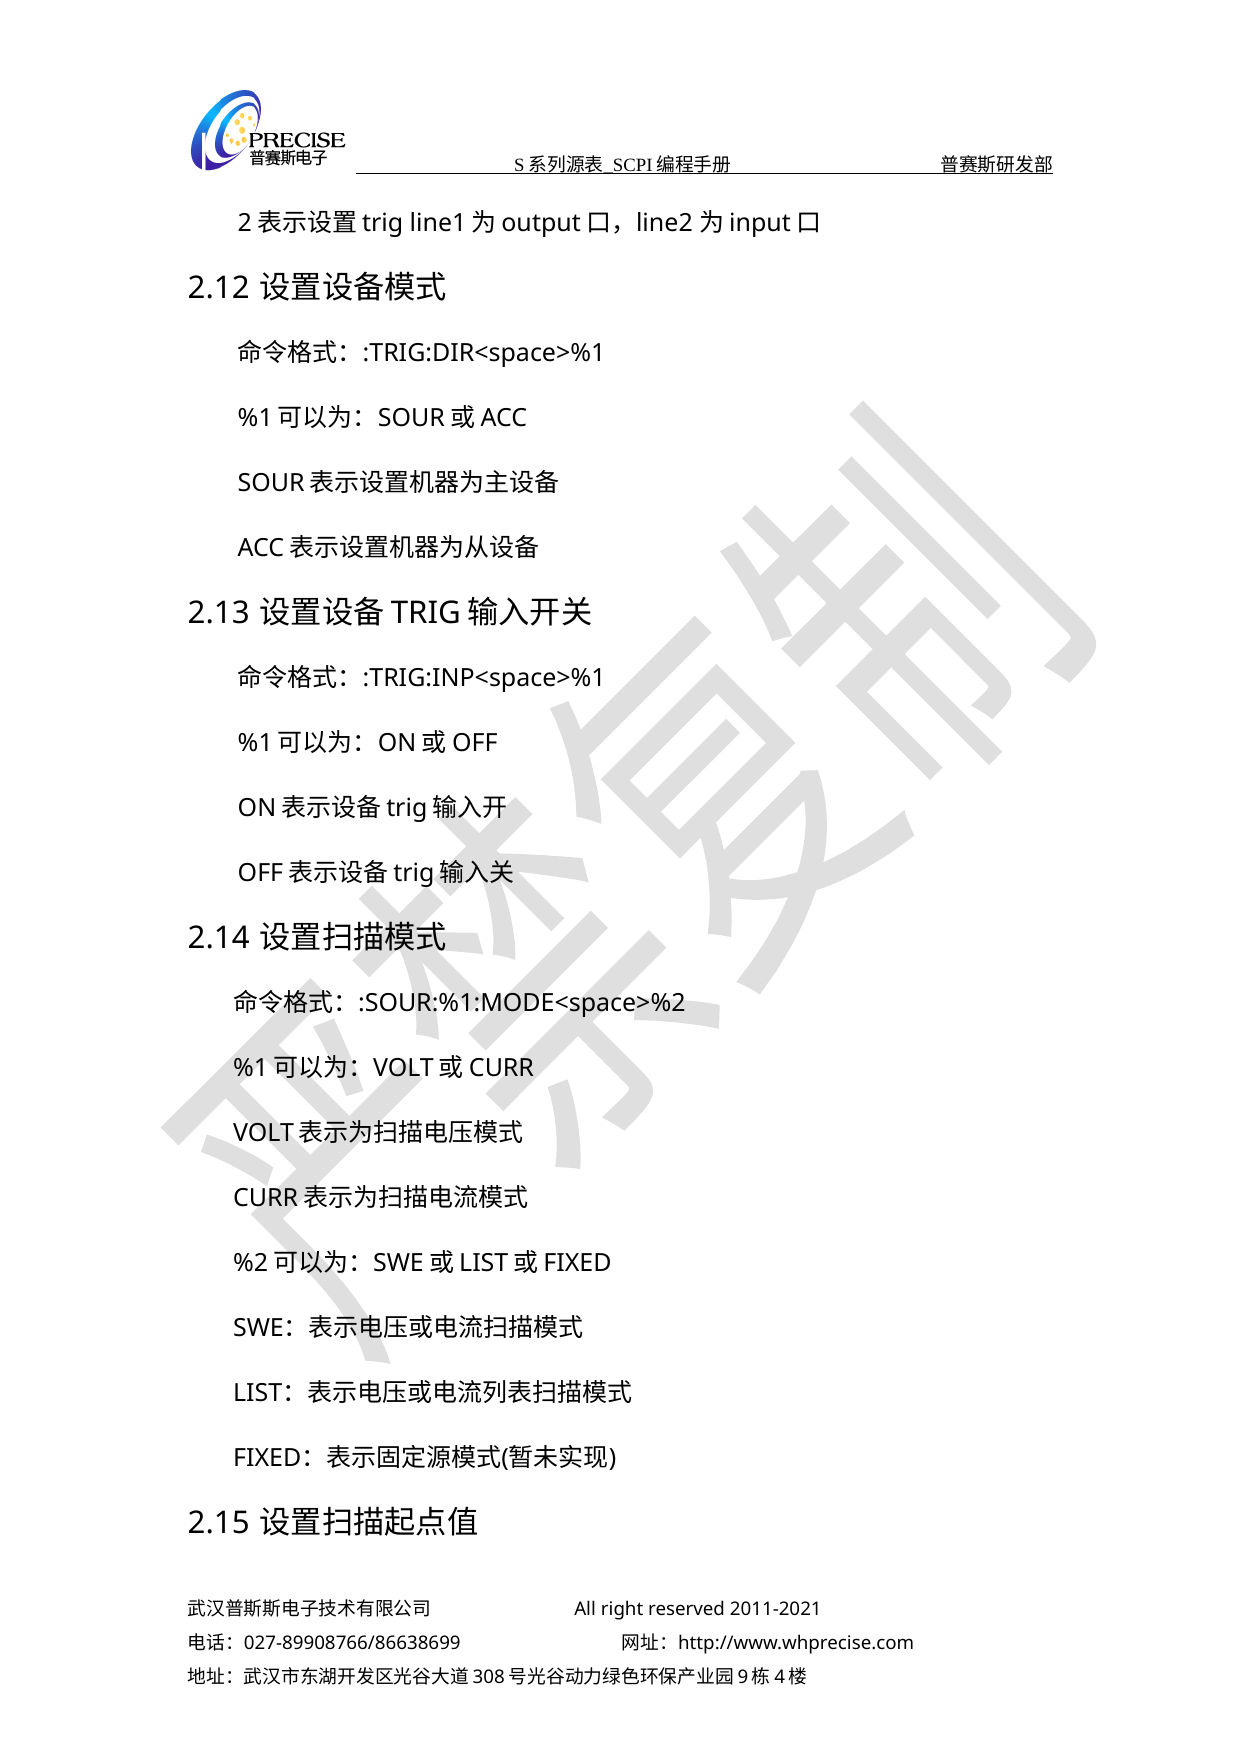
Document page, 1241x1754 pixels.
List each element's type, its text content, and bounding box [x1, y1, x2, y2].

list 设置设备TRIG输入开关 [187, 578, 1053, 643]
text 命令格式：:TRIG:DIR<space>%1 [187, 318, 1053, 383]
text 2表示设置trig line1为output口，line2 为input口 [187, 188, 1053, 253]
text 命令格式：:SOUR:%1:MODE<space>%2 [187, 968, 1053, 1033]
text %1可以为：VOLT或CURR [187, 1033, 1053, 1098]
picture [187, 88, 356, 172]
text %2可以为：SWE或LIST或FIXED [187, 1228, 1053, 1293]
text 命令格式：:TRIG:INP<space>%1 [187, 643, 1053, 708]
text %1可以为：SOUR或 ACC [187, 383, 1053, 448]
text CURR表示为扫描电流模式 [187, 1163, 1053, 1228]
text SWE：表示电压或电流扫描模式 [187, 1293, 1053, 1358]
text FIXED：表示固定源模式(暂未实现) [187, 1423, 1053, 1488]
text SOUR表示设置机器为主设备 [187, 448, 1053, 513]
list 设置扫描起点值 [187, 1488, 1053, 1553]
text OFF表示设备trig输入关 [187, 838, 1053, 903]
text LIST：表示电压或电流列表扫描模式 [187, 1358, 1053, 1423]
text ACC表示设置机器为从设备 [187, 513, 1053, 578]
list 设置扫描模式 [187, 903, 1053, 968]
list 设置设备模式 [187, 253, 1053, 318]
text ON表示设备trig输入开 [187, 773, 1053, 838]
text %1可以为：ON或 OFF [187, 708, 1053, 773]
text VOLT表示为扫描电压模式 [187, 1098, 1053, 1163]
